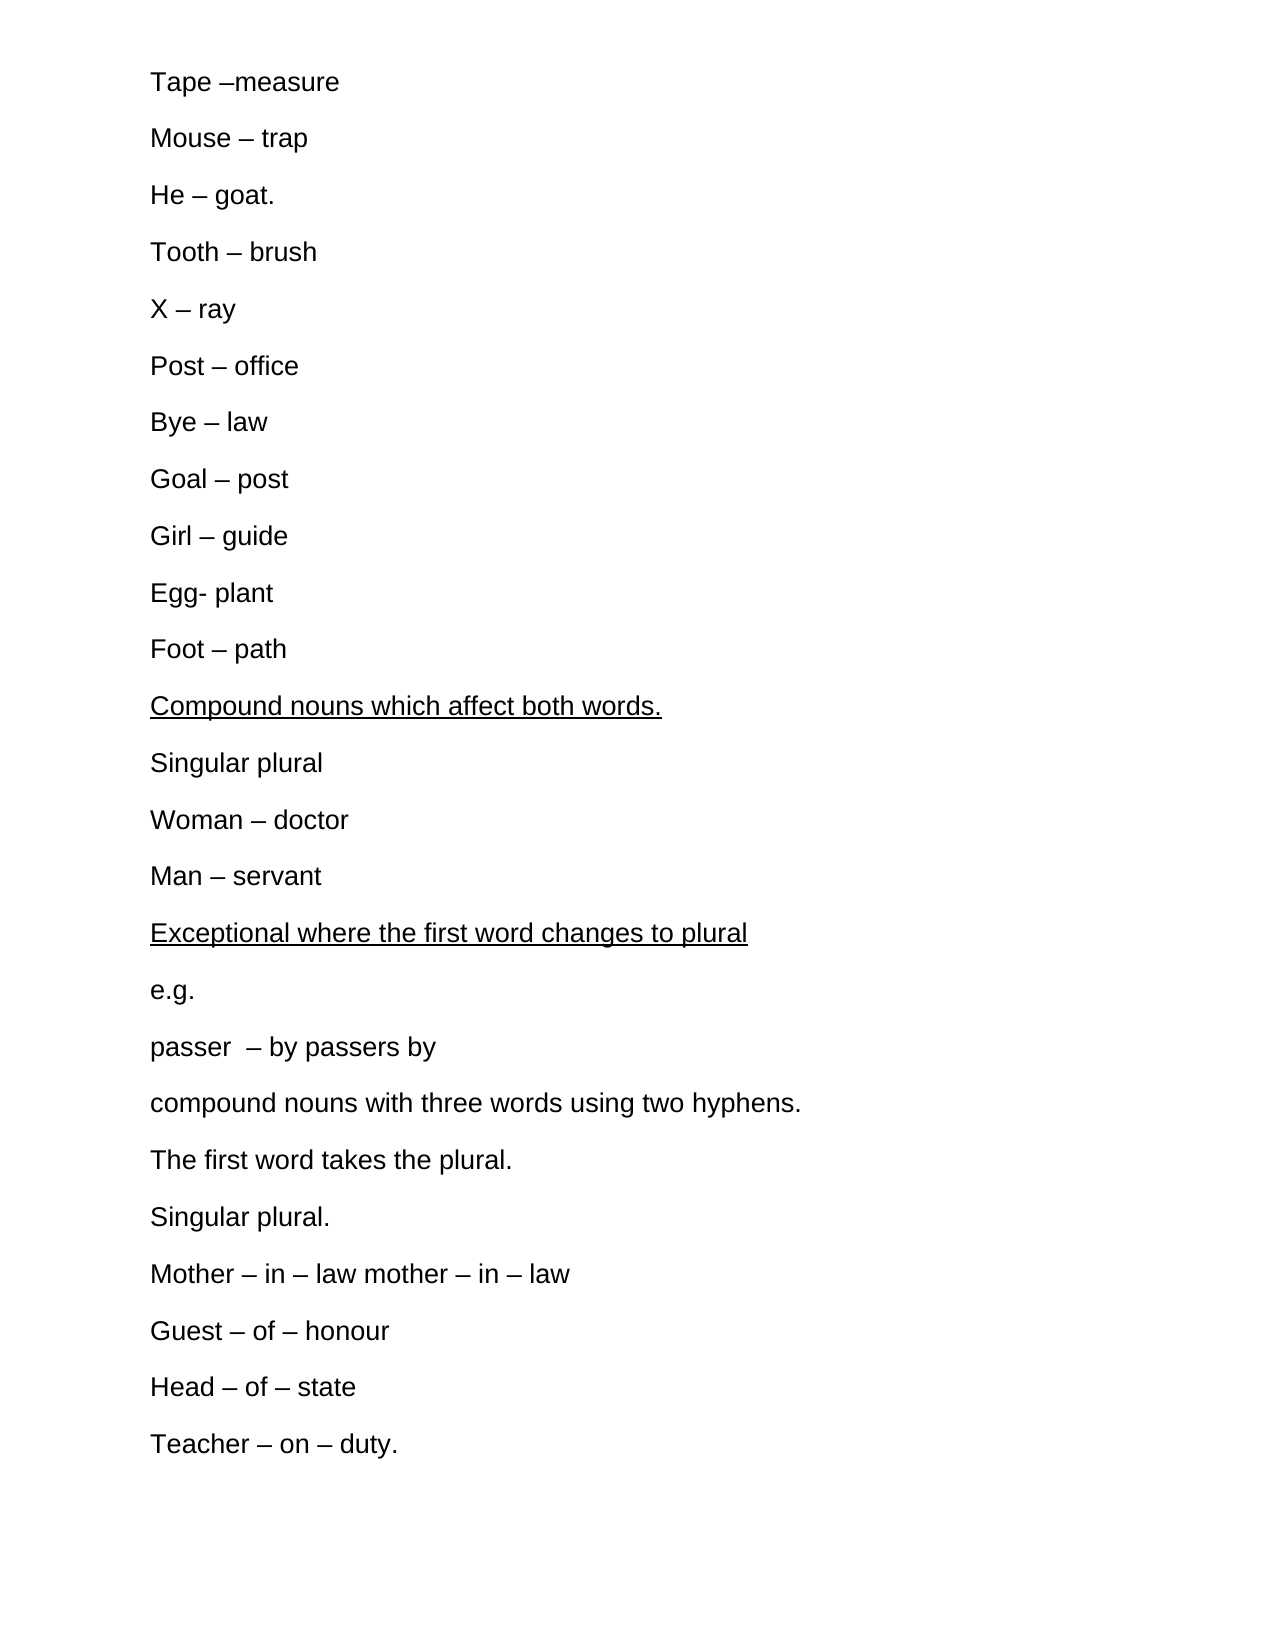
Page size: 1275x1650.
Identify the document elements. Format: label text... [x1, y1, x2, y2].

text The first word takes the plural. [150, 1144, 1191, 1176]
text Egg- plant [150, 577, 1191, 608]
text Singular plural [150, 747, 1191, 778]
text Guest – of – honour [150, 1314, 1191, 1346]
text Head – of – state [150, 1371, 1191, 1403]
text Bye – law [150, 406, 1191, 437]
text Mouse – trap [150, 122, 1191, 154]
text X – ray [150, 293, 1191, 324]
text He – goat. [150, 179, 1191, 210]
text passer – by passers by [150, 1031, 1191, 1062]
text Goal – post [150, 463, 1191, 494]
text compound nouns with three words using two hyphens. [150, 1087, 1191, 1119]
text Mother – in – law mother – in – law [150, 1258, 1191, 1289]
text Tape –measure [150, 66, 1191, 97]
text Man – servant [150, 860, 1191, 892]
text Foot – path [150, 633, 1191, 664]
text Compound nouns which affect both words. [150, 690, 1191, 721]
text Teacher – on – duty. [150, 1428, 1191, 1459]
text e.g. [150, 974, 1191, 1005]
text Girl – guide [150, 520, 1191, 551]
text Singular plural. [150, 1201, 1191, 1232]
text Woman – doctor [150, 804, 1191, 835]
text Exceptional where the first word changes to plural [150, 917, 1191, 948]
text Tooth – brush [150, 236, 1191, 267]
text Post – office [150, 349, 1191, 381]
